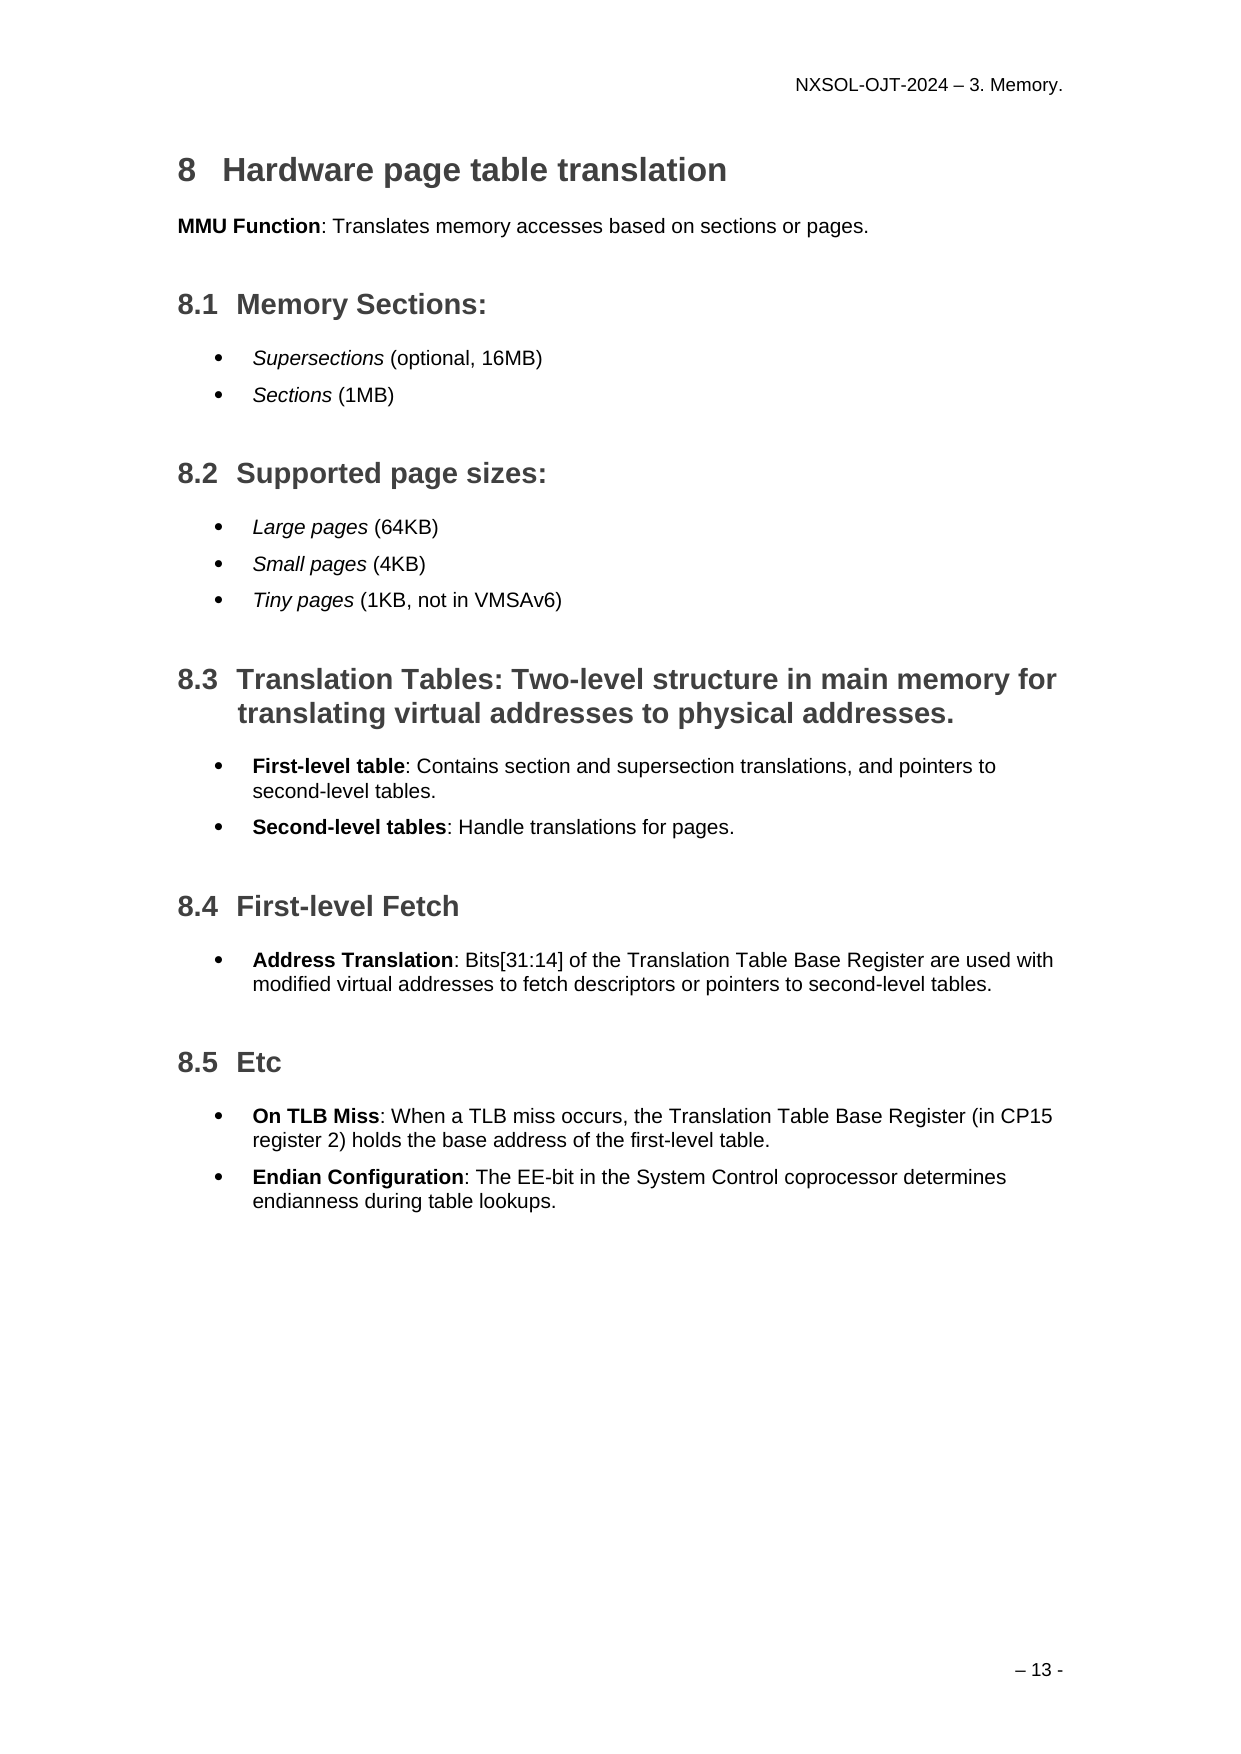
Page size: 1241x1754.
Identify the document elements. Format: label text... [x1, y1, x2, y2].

subtitle Memory Sections: [177, 287, 1063, 321]
subtitle First-level Fetch [177, 889, 1063, 922]
list Small pages (4KB) [215, 552, 1063, 576]
subtitle Translation Tables: Two-level structure in main memory for translating virtual addresses to physical addresses. [177, 662, 1063, 729]
list Endian Configuration: The EE-bit in the System Control coprocessor determines endianness during table lookups. [215, 1164, 1063, 1213]
list First-level table: Contains section and supersection translations, and pointers to second-level tables. [215, 754, 1063, 802]
subtitle Hardware page table translation [177, 150, 1063, 188]
list On TLB Miss: When a TLB miss occurs, the Translation Table Base Register (in CP15 register 2) holds the base address of the first-level table. [215, 1104, 1063, 1152]
list Address Translation: Bits[31:14] of the Translation Table Base Register are used with modified virtual addresses to fetch descriptors or pointers to second-level tables. [215, 947, 1063, 996]
subtitle Etc [177, 1046, 1063, 1079]
list Large pages (64KB) [215, 515, 1063, 539]
list Sections (1MB) [215, 382, 1063, 407]
list Supersections (optional, 16MB) [215, 346, 1063, 370]
text MMU Function: Translates memory accesses based on sections or pages. [177, 213, 1063, 237]
subtitle Supported page sizes: [177, 457, 1063, 490]
list Second-level tables: Handle translations for pages. [215, 815, 1063, 839]
list Tiny pages (1KB, not in VMSAv6) [215, 588, 1063, 612]
